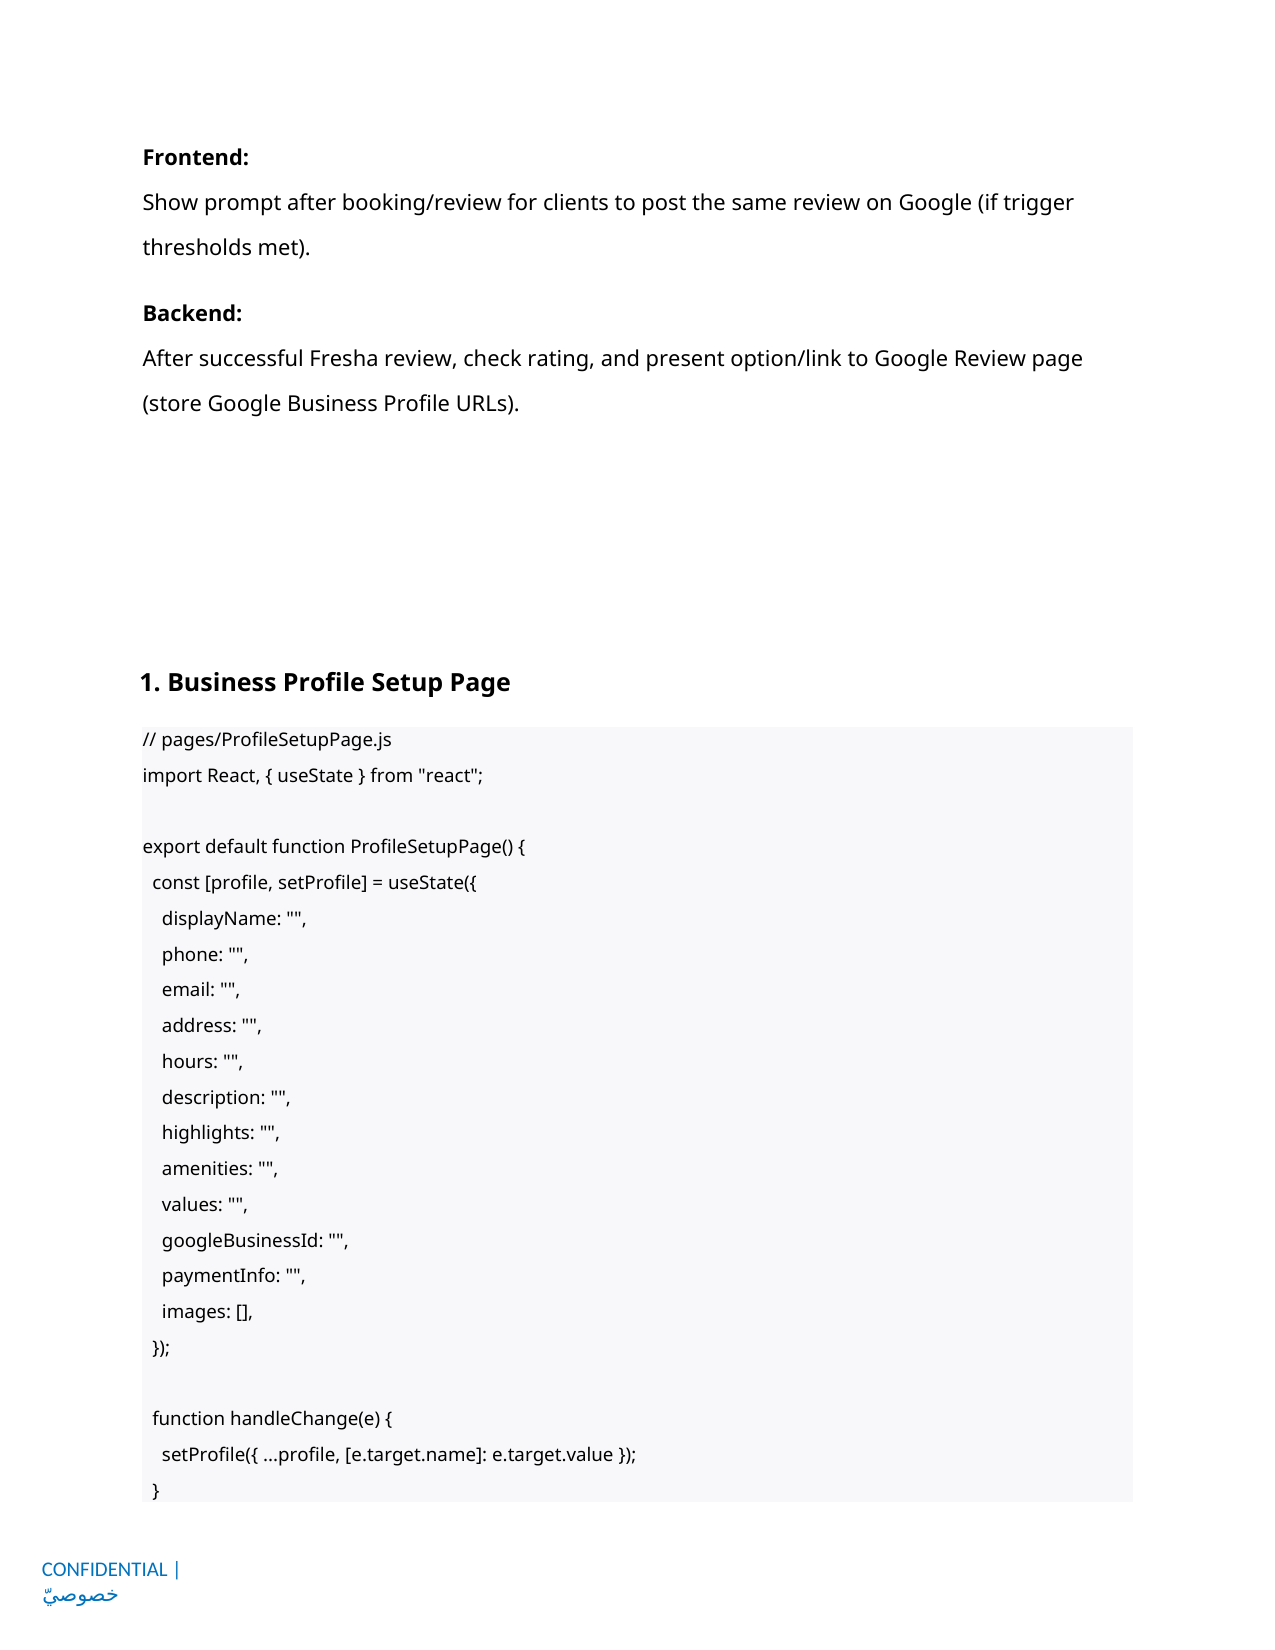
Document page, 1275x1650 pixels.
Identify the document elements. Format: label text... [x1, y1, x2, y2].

text 1. Business Profile Setup Page [139, 665, 1133, 699]
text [142, 727, 1133, 1502]
text Frontend: Show prompt after booking/review for clients to post the same review on Google (if trigger thresholds met). [142, 142, 1133, 261]
text Backend: After successful Fresha review, check rating, and present option/link to Google Review page (store Google Business Profile URLs). [142, 298, 1133, 417]
